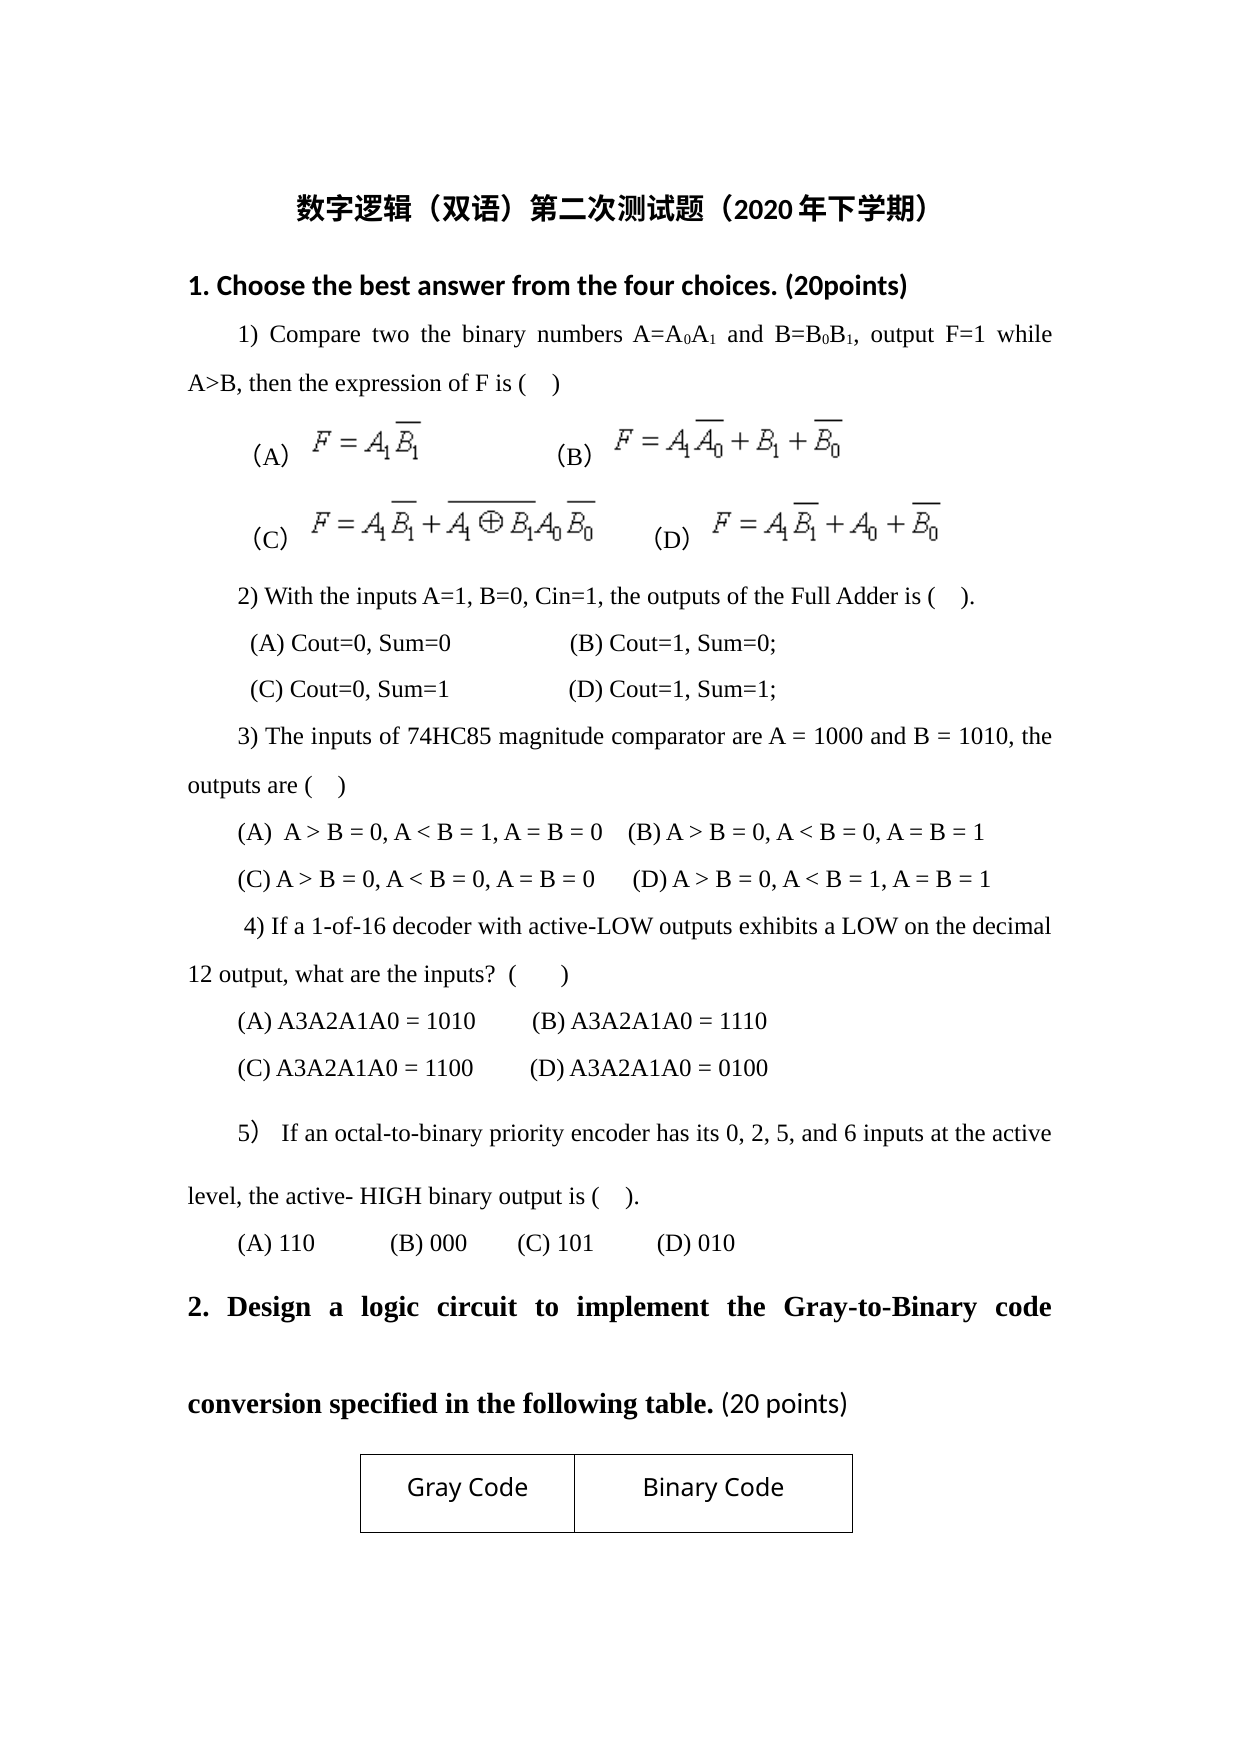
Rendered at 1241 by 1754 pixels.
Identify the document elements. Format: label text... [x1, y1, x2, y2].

table_header Gray Code [361, 1455, 574, 1532]
subtitle 1. Choose the best answer from the four choices. (20points) [187, 252, 1053, 317]
text 1) Compare two the binary numbers A=A0A1 and B=B0B1, output F=1 while A>B, then the expression of F is ( ) [187, 317, 1053, 398]
picture [305, 414, 429, 466]
list (A) A3A2A1A0 = 1010 (B) A3A2A1A0 = 1110 [187, 1004, 1053, 1037]
picture [705, 495, 950, 549]
text 4) If a 1-of-16 decoder with active-LOW outputs exhibits a LOW on the decimal 12 output, what are the inputs? ( ) [187, 909, 1053, 990]
subtitle 数字逻辑（双语）第二次测试题（2020年下学期） [187, 174, 1053, 239]
text (A) Cout=0, Sum=0 (B) Cout=1, Sum=0; [187, 626, 1053, 658]
text 5） If an octal-to-binary priority encoder has its 0, 2, 5, and 6 inputs at the active level, the active- HIGH binary output is ( ). [187, 1098, 1053, 1212]
picture [304, 495, 605, 549]
list (C) A3A2A1A0 = 1100 (D) A3A2A1A0 = 0100 [187, 1051, 1053, 1084]
picture [607, 412, 852, 466]
text 3) The inputs of 74HC85 magnitude comparator are A = 1000 and B = 1010, the outputs are ( ) [187, 719, 1053, 801]
text 2) With the inputs A=1, B=0, Cin=1, the outputs of the Full Adder is ( ). [187, 579, 1053, 611]
table_header Binary Code [575, 1455, 852, 1532]
text (C) Cout=0, Sum=1 (D) Cout=1, Sum=1; [187, 673, 1053, 705]
text (A) A > B = 0, A < B = 1, A = B = 0 (B) A > B = 0, A < B = 0, A = B = 1 [187, 815, 1053, 848]
text 2. Design a logic circuit to implement the Gray-to-Binary code conversion specified in the following table. (20 points) [187, 1273, 1053, 1436]
text (A) 110 (B) 000 (C) 101 (D) 010 [187, 1226, 1053, 1259]
text (C) A > B = 0, A < B = 0, A = B = 0 (D) A > B = 0, A < B = 1, A = B = 1 [187, 862, 1053, 894]
